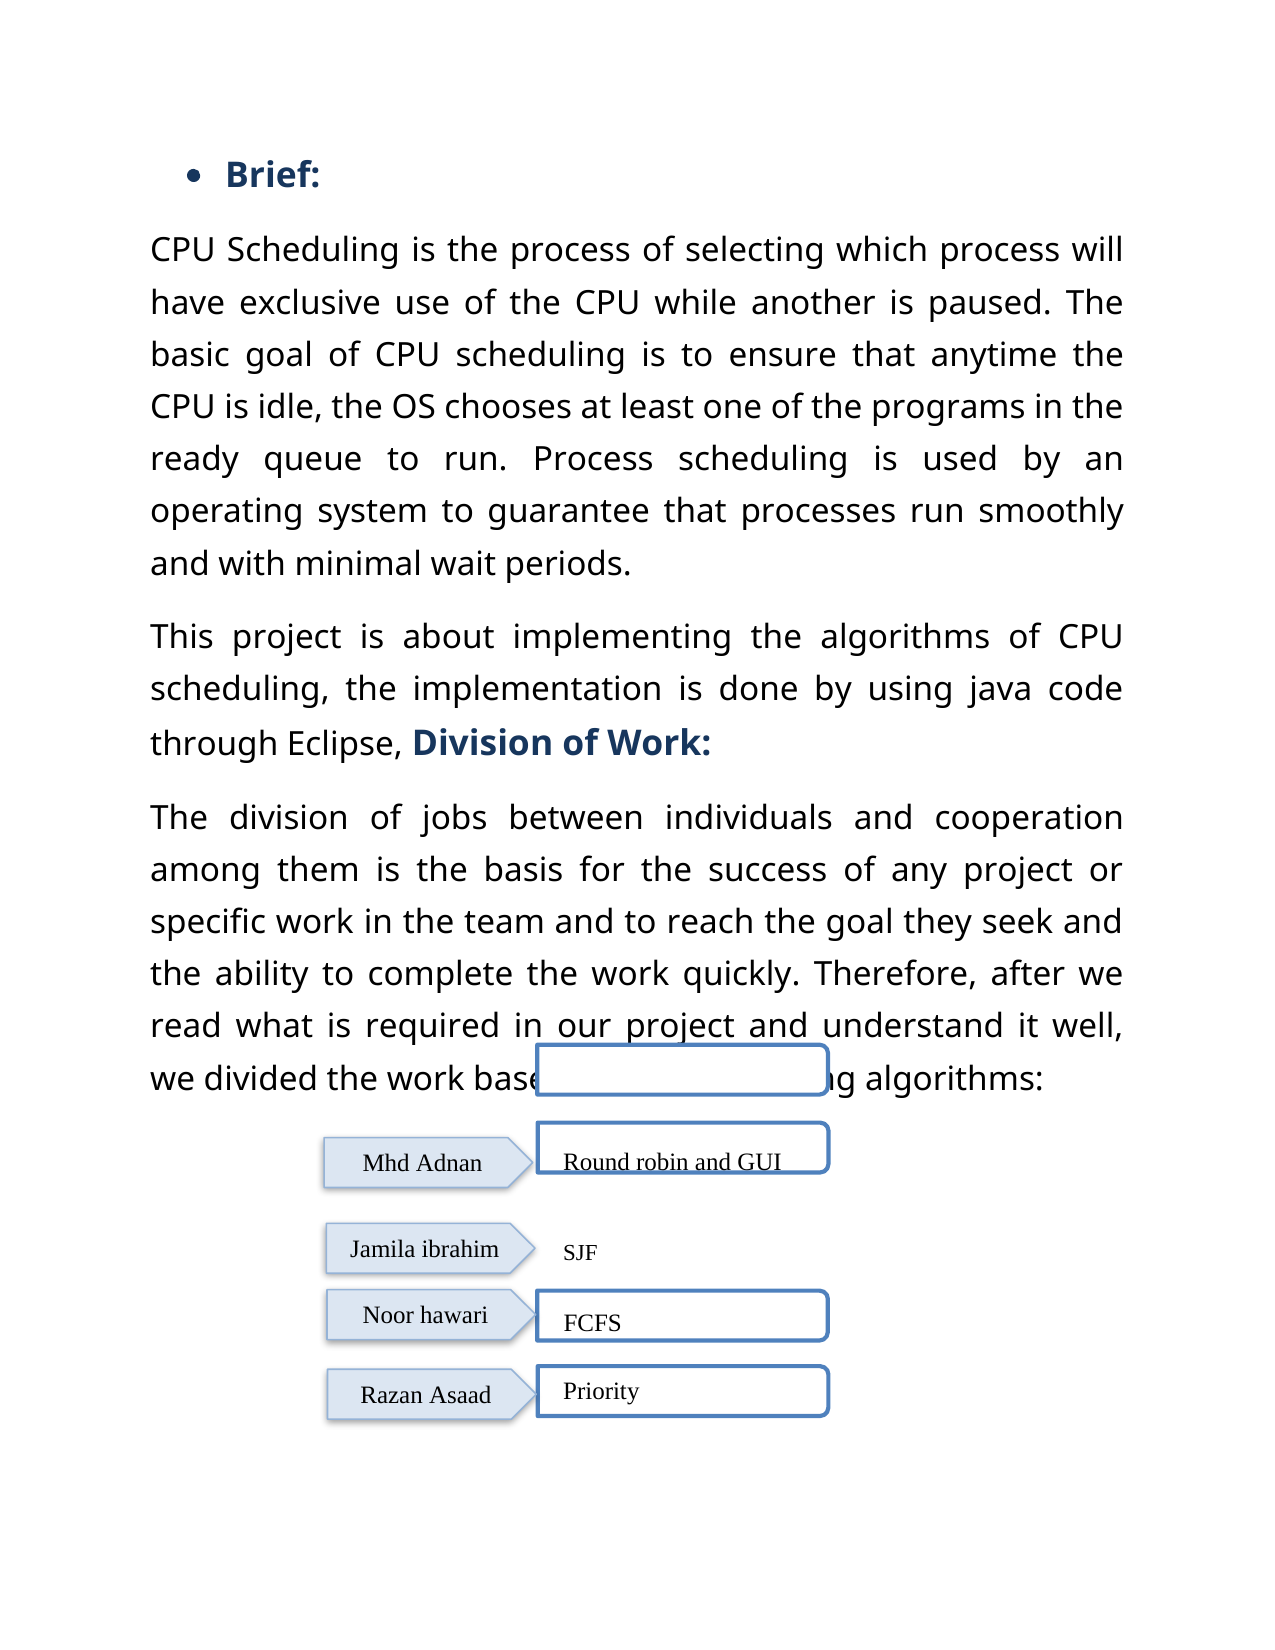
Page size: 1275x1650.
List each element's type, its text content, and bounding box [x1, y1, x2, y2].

list Brief: [187, 150, 1125, 198]
text This project is about implementing the algorithms of CPU scheduling, the implementation is done by using java code through Eclipse, Division of Work: [150, 612, 1125, 765]
text The division of jobs between individuals and cooperation among them is the basis for the success of any project or specific work in the team and to reach the goal they seek and the ability to complete the work quickly. Therefore, after we read what is required in our project and understand it well, we divided the work based on the scheduling algorithms: [150, 793, 1125, 1100]
text CPU Scheduling is the process of selecting which process will have exclusive use of the CPU while another is paused. The basic goal of CPU scheduling is to ensure that anytime the CPU is idle, the OS chooses at least one of the programs in the ready queue to run. Process scheduling is used by an operating system to guarantee that processes run smoothly and with minimal wait periods. [150, 226, 1125, 585]
